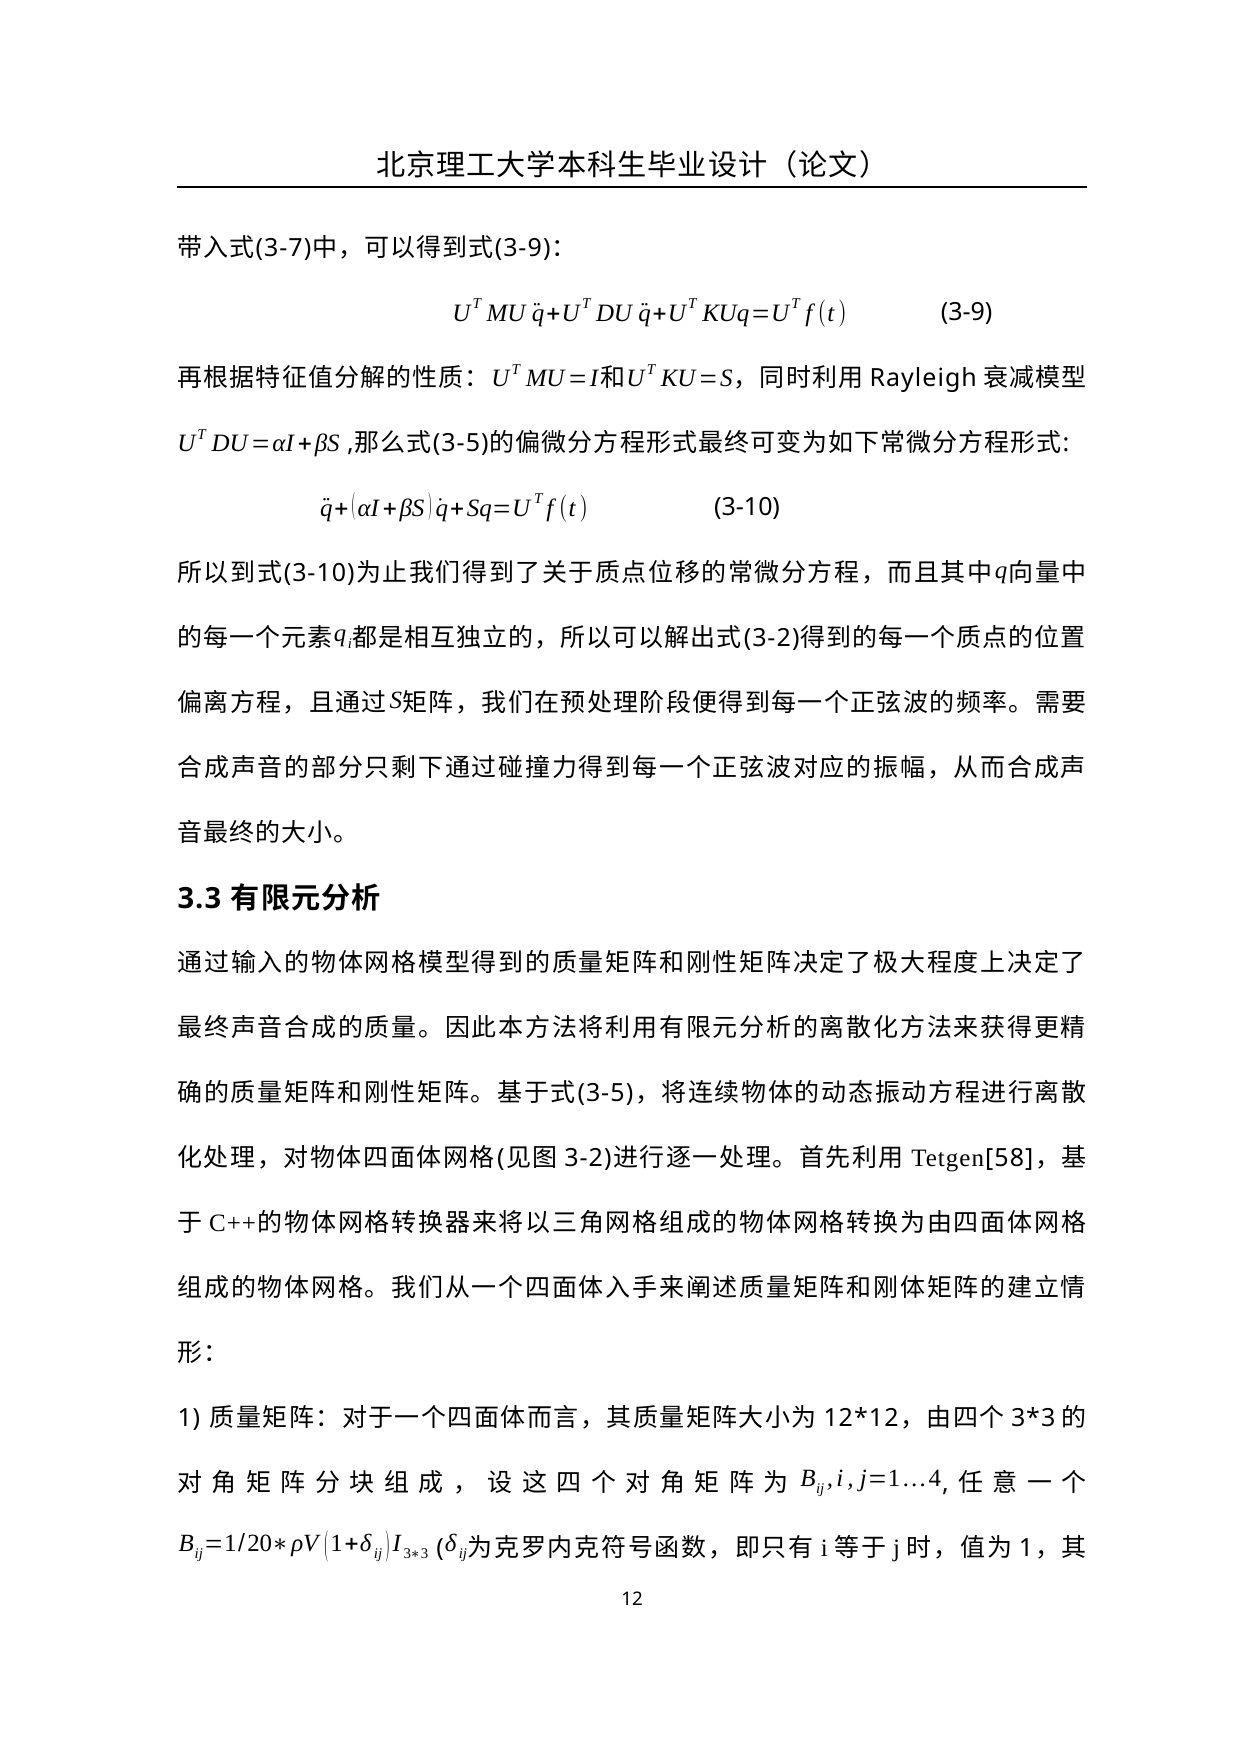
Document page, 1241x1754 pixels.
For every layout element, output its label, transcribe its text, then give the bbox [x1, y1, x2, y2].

text (3-10) [177, 473, 1087, 538]
text 通过输入的物体网格模型得到的质量矩阵和刚性矩阵决定了极大程度上决定了最终声音合成的质量。因此本方法将利用有限元分析的离散化方法来获得更精确的质量矩阵和刚性矩阵。基于式(3-5)，将连续物体的动态振动方程进行离散化处理，对物体四面体网格(见图3-2)进行逐一处理。首先利用Tetgen[58]，基于C++的物体网格转换器来将以三角网格组成的物体网格转换为由四面体网格组成的物体网格。我们从一个四面体入手来阐述质量矩阵和刚体矩阵的建立情形： [177, 928, 1087, 1383]
subtitle 3.3 有限元分析 [177, 863, 1087, 928]
text 再根据特征值分解的性质：和，同时利用Rayleigh衰减模型 ,那么式(3-5)的偏微分方程形式最终可变为如下常微分方程形式: [177, 343, 1087, 473]
text 所以到式(3-10)为止我们得到了关于质点位移的常微分方程，而且其中向量中的每一个元素都是相互独立的，所以可以解出式(3-2)得到的每一个质点的位置偏离方程，且通过矩阵，我们在预处理阶段便得到每一个正弦波的频率。需要合成声音的部分只剩下通过碰撞力得到每一个正弦波对应的振幅，从而合成声音最终的大小。 [177, 538, 1087, 863]
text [177, 1383, 1087, 1578]
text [177, 213, 1087, 278]
text (3-9) [177, 278, 1087, 343]
